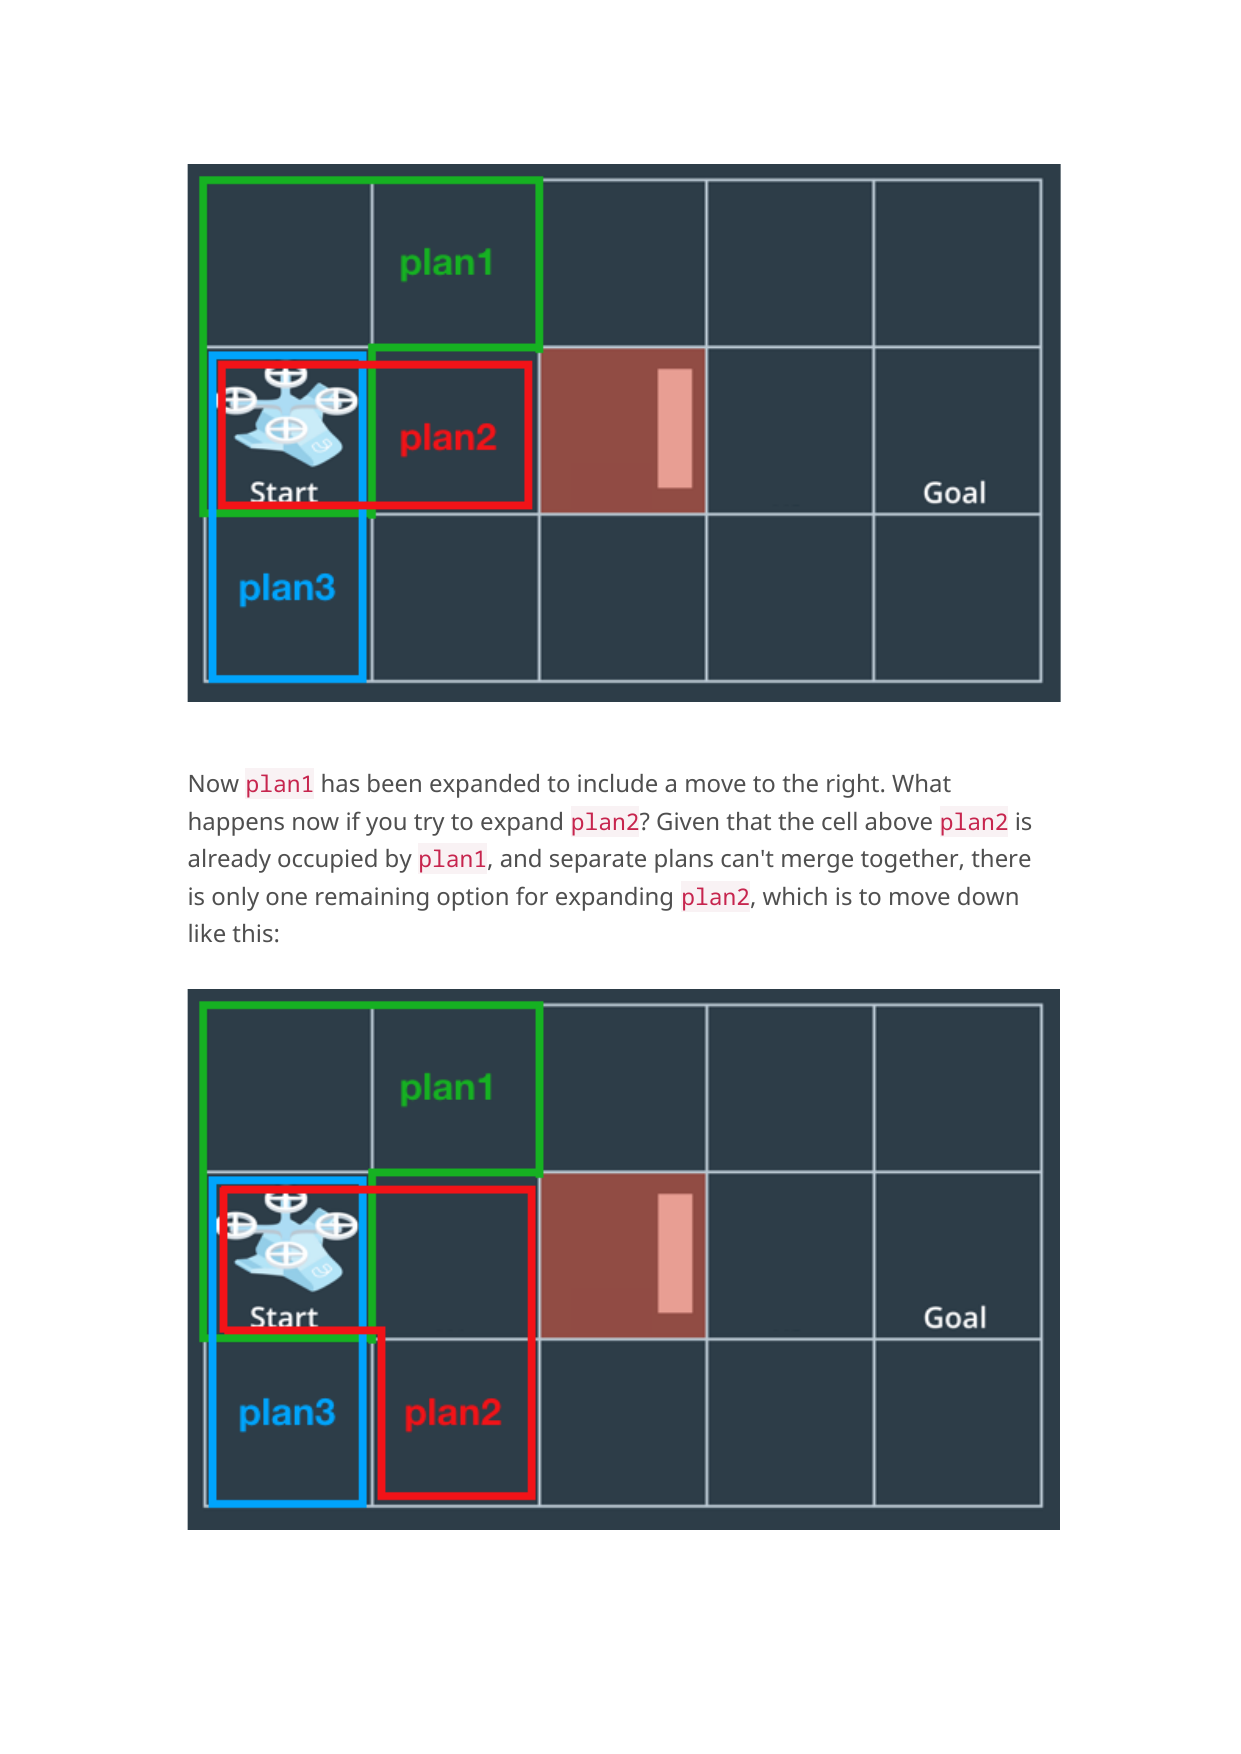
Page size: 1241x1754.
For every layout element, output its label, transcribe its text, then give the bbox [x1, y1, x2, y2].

text Now plan1 has been expanded to include a move to the right. What happens now if you try to expand plan2? Given that the cell above plan2 is already occupied by plan1, and separate plans can't merge together, there is only one remaining option for expanding plan2, which is to move down like this: [187, 764, 1053, 952]
picture [187, 989, 1060, 1530]
picture [187, 164, 1061, 702]
